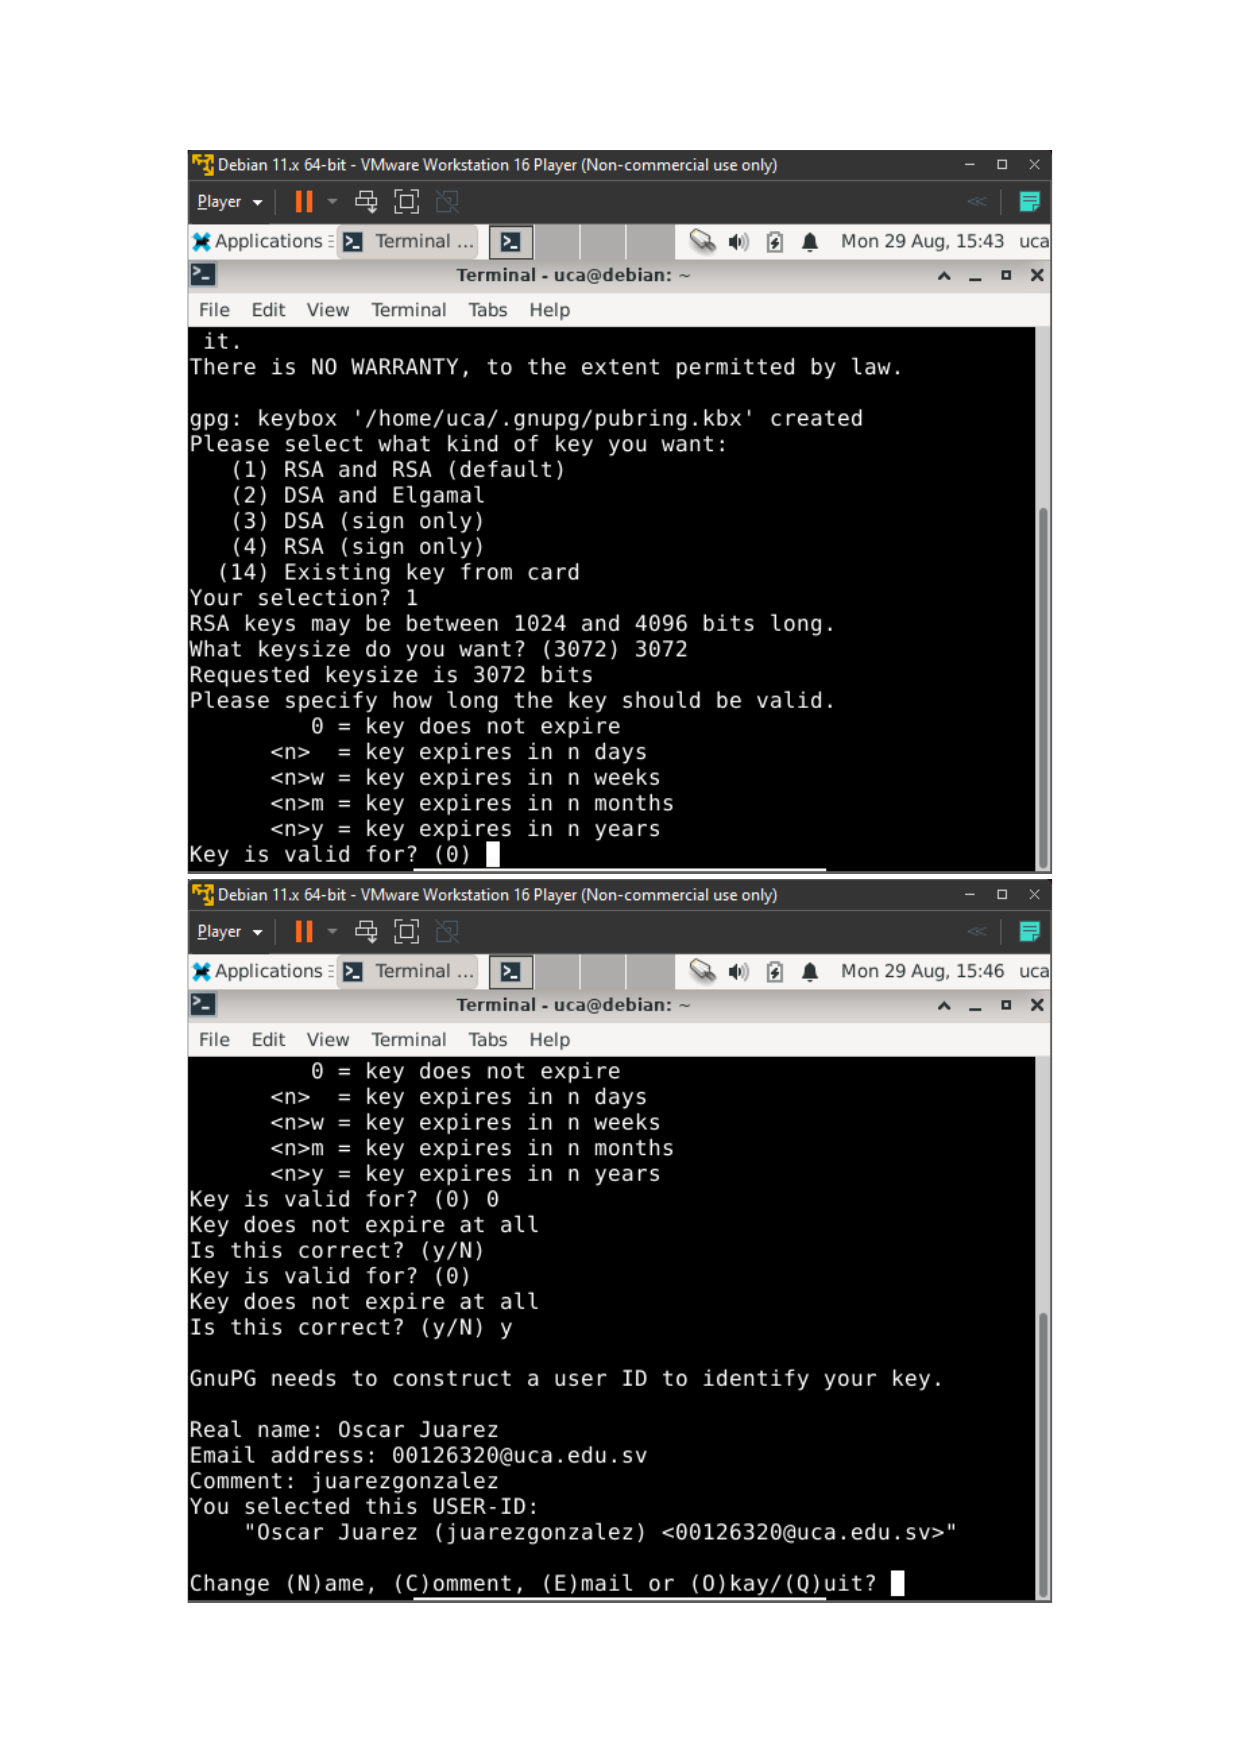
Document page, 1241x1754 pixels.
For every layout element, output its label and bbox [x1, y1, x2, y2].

picture [187, 879, 1053, 1603]
picture [187, 150, 1053, 874]
